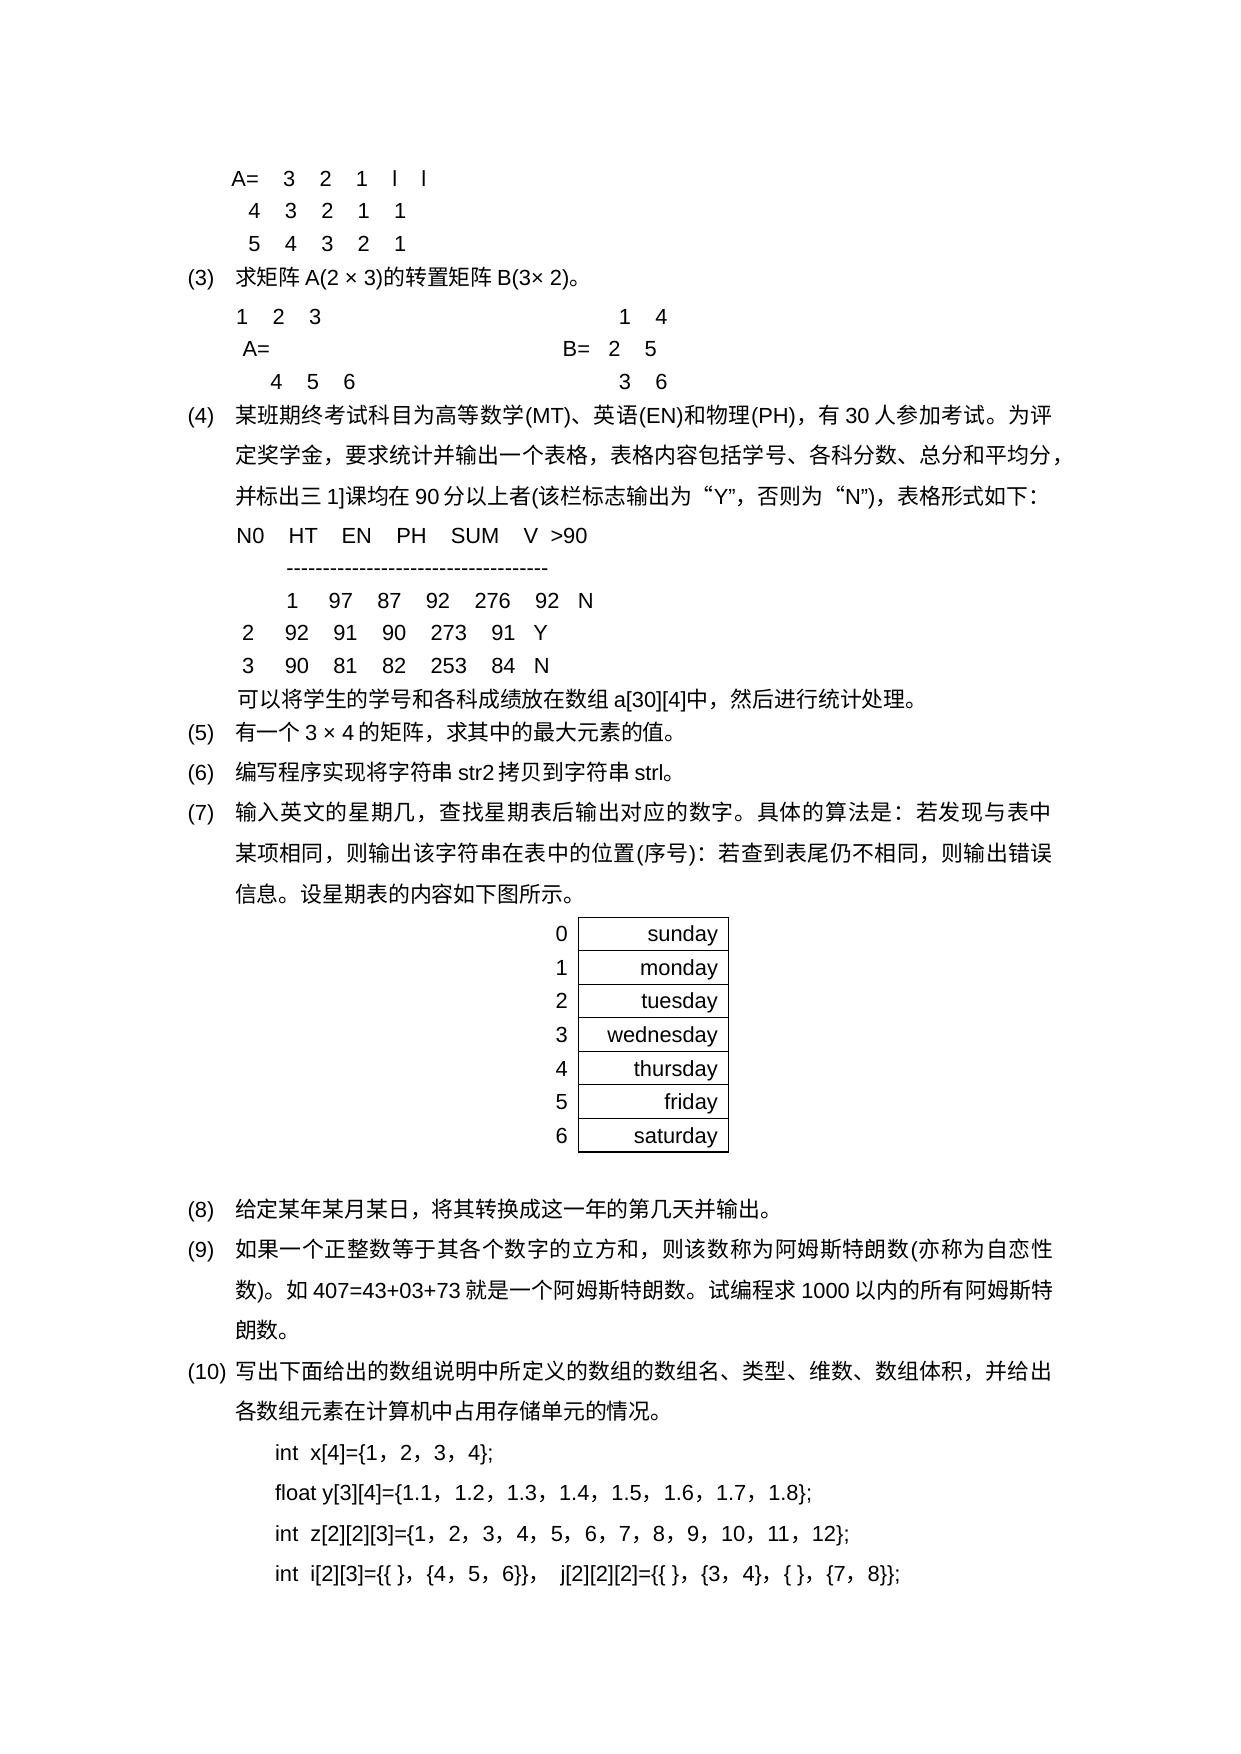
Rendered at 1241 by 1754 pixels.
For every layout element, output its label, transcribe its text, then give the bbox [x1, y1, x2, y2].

table_cell tuesday [579, 985, 728, 1017]
text float y[3][4]={1.1，1.2，1.3，1.4，1.5，1.6，1.7，1.8}; [187, 1475, 1053, 1507]
text 3 90 81 82 253 84 N [187, 649, 1053, 682]
text N0 HT EN PH SUM V >90 [187, 519, 1053, 552]
text A= 3 2 1 l l [187, 162, 1053, 194]
text ------------------------------------ [187, 552, 1053, 584]
text A= B= 2 5 [187, 332, 1053, 365]
table_cell thursday [579, 1052, 728, 1084]
list 给定某年某月某日，将其转换成这一年的第几天并输出。 [187, 1191, 1053, 1224]
list 输入英文的星期几，查找星期表后输出对应的数字。具体的算法是：若发现与表中 某项相同，则输出该字符串在表中的位置(序号)：若查到表尾仍不相同，则输出错误信息。设星期表的内容如下图所示。 [187, 795, 1053, 909]
table_cell saturday [579, 1119, 728, 1151]
table_cell friday [579, 1085, 728, 1118]
table_cell 1 [511, 950, 578, 984]
list 某班期终考试科目为高等数学(MT)、英语(EN)和物理(PH)，有30人参加考试。为评定奖学金，要求统计并输出一个表格，表格内容包括学号、各科分数、总分和平均分，并标出三1]课均在90分以上者(该栏标志输出为“Y”，否则为“N”)，表格形式如下： [187, 397, 1053, 511]
list 如果一个正整数等于其各个数字的立方和，则该数称为阿姆斯特朗数(亦称为自恋性数)。如407=43+03+73就是一个阿姆斯特朗数。试编程求1000以内的所有阿姆斯特朗数。 [187, 1232, 1053, 1345]
table_cell 5 [511, 1084, 578, 1118]
table_cell 6 [511, 1118, 578, 1151]
table_cell 3 [511, 1017, 578, 1051]
list 写出下面给出的数组说明中所定义的数组的数组名、类型、维数、数组体积，并给出各数组元素在计算机中占用存储单元的情况。 [187, 1353, 1053, 1426]
table_cell wednesday [579, 1018, 728, 1051]
text 4 5 6 3 6 [187, 365, 1053, 397]
table_cell 4 [511, 1051, 578, 1084]
text 1 97 87 92 276 92 N [187, 584, 1053, 617]
text int i[2][3]={{ }，{4，5，6}}， j[2][2][2]={{ }，{3，4}，{ }，{7，8}}; [187, 1556, 1053, 1588]
table_cell 2 [511, 984, 578, 1017]
text 5 4 3 2 1 [187, 227, 1053, 259]
list 有一个3 × 4的矩阵，求其中的最大元素的值。 [187, 714, 1053, 747]
list 求矩阵A(2 × 3)的转置矩阵B(3× 2)。 [187, 259, 1053, 292]
table_cell monday [579, 951, 728, 984]
text 2 92 91 90 273 91 Y [187, 617, 1053, 649]
list 编写程序实现将字符串str2拷贝到字符串strl。 [187, 754, 1053, 787]
text int x[4]={1，2，3，4}; [187, 1434, 1053, 1467]
text 可以将学生的学号和各科成绩放在数组a[30][4]中，然后进行统计处理。 [187, 682, 1053, 714]
text int z[2][2][3]={1，2，3，4，5，6，7，8，9，10，11，12}; [187, 1515, 1053, 1548]
table_header sunday [579, 918, 728, 950]
text 4 3 2 1 1 [187, 194, 1053, 227]
text 1 2 3 1 4 [187, 300, 1053, 332]
table_header 0 [511, 917, 578, 950]
